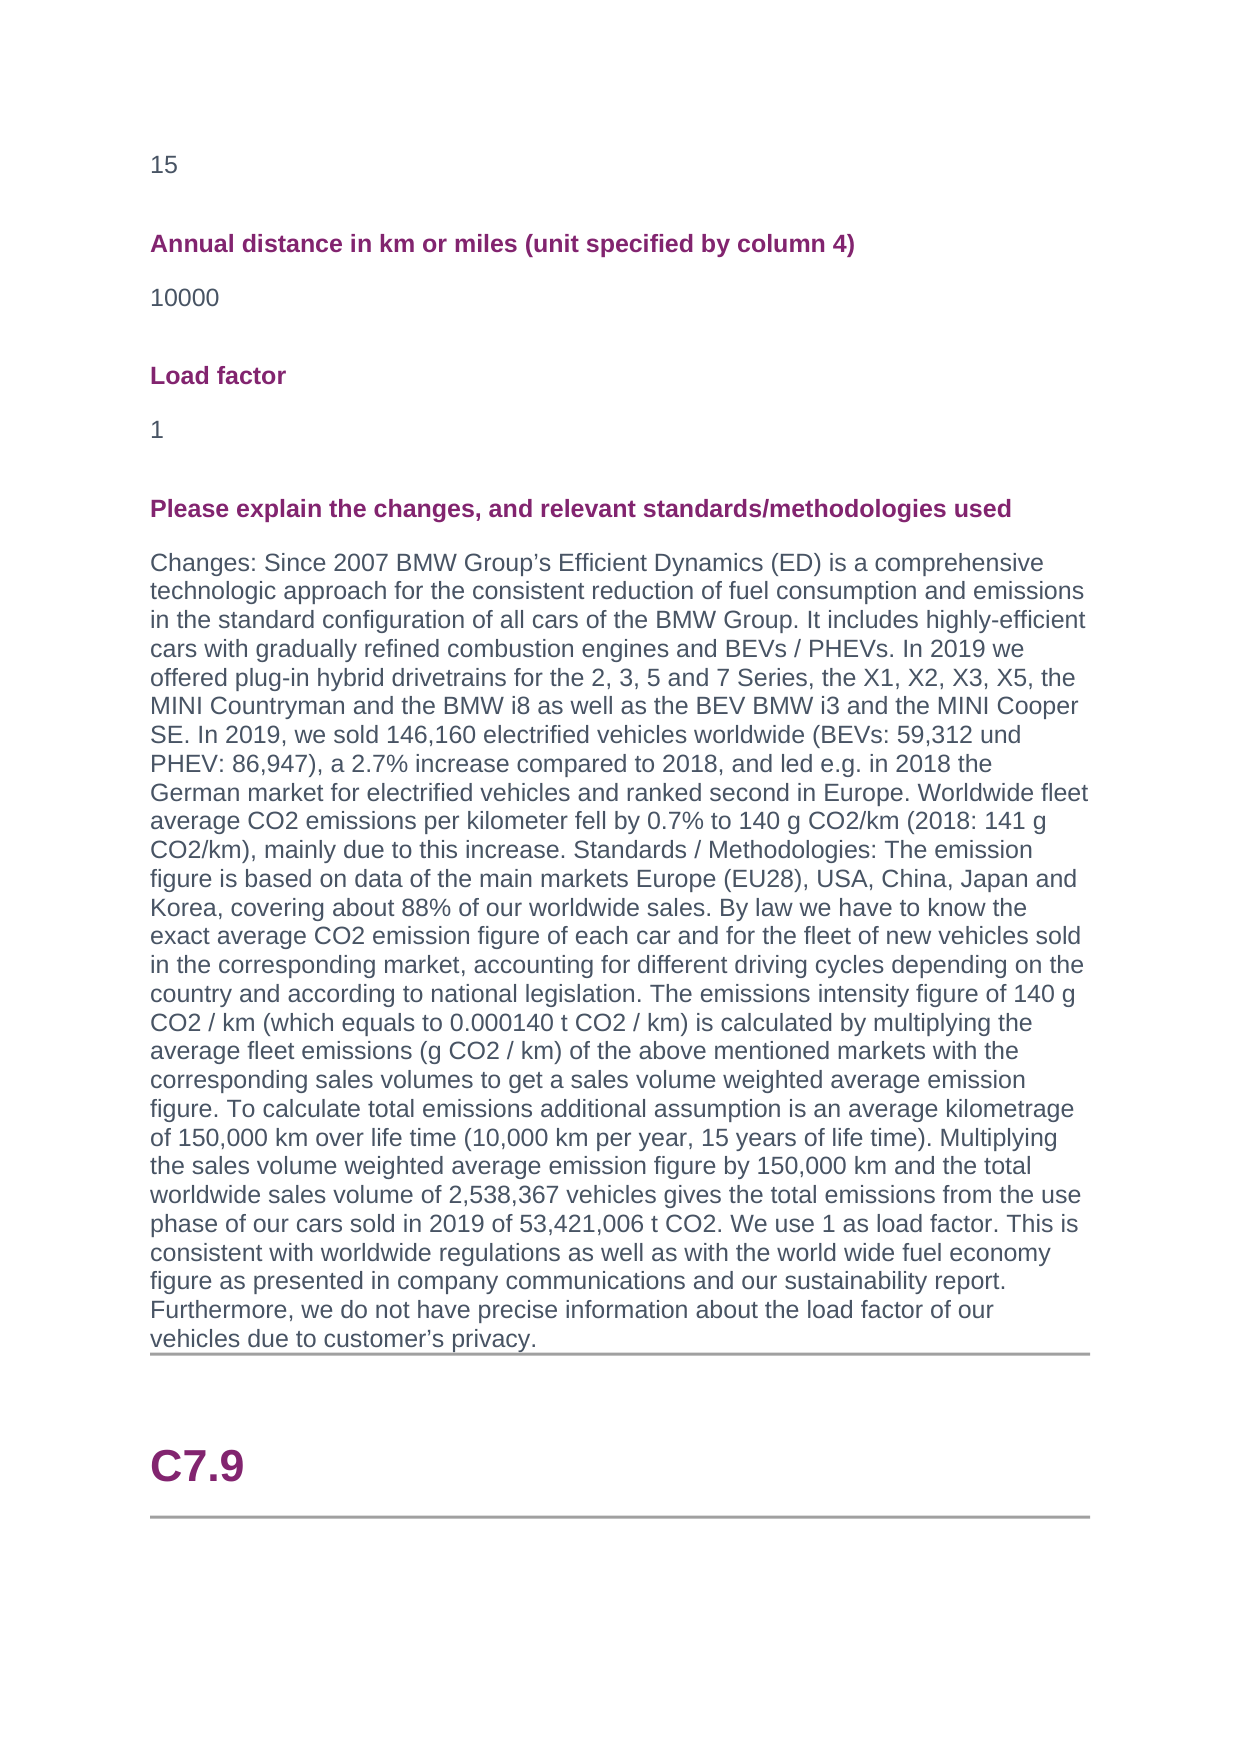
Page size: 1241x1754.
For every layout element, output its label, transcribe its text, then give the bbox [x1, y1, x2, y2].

subtitle Load factor [150, 361, 1090, 390]
text 10000 [150, 282, 1090, 311]
text 1 [150, 415, 1090, 444]
text 15 [150, 150, 1090, 179]
subtitle C7.9 [150, 1383, 1090, 1491]
subtitle Annual distance in km or miles (unit specified by column 4) [150, 229, 1090, 257]
text Changes: Since 2007 BMW Group’s Efficient Dynamics (ED) is a comprehensive technologic approach for the consistent reduction of fuel consumption and emissions in the standard configuration of all cars of the BMW Group. It includes highly-efficient cars with gradually refined combustion engines and BEVs / PHEVs. In 2019 we offered plug-in hybrid drivetrains for the 2, 3, 5 and 7 Series, the X1, X2, X3, X5, the MINI Countryman and the BMW i8 as well as the BEV BMW i3 and the MINI Cooper SE. In 2019, we sold 146,160 electrified vehicles worldwide (BEVs: 59,312 und PHEV: 86,947), a 2.7% increase compared to 2018, and led e.g. in 2018 the German market for electrified vehicles and ranked second in Europe. Worldwide fleet average CO2 emissions per kilometer fell by 0.7% to 140 g CO2/km (2018: 141 g CO2/km), mainly due to this increase. Standards / Methodologies: The emission figure is based on data of the main markets Europe (EU28), USA, China, Japan and Korea, covering about 88% of our worldwide sales. By law we have to know the exact average CO2 emission figure of each car and for the fleet of new vehicles sold in the corresponding market, accounting for different driving cycles depending on the country and according to national legislation. The emissions intensity figure of 140 g CO2 / km (which equals to 0.000140 t CO2 / km) is calculated by multiplying the average fleet emissions (g CO2 / km) of the above mentioned markets with the corresponding sales volumes to get a sales volume weighted average emission figure. To calculate total emissions additional assumption is an average kilometrage of 150,000 km over life time (10,000 km per year, 15 years of life time). Multiplying the sales volume weighted average emission figure by 150,000 km and the total worldwide sales volume of 2,538,367 vehicles gives the total emissions from the use phase of our cars sold in 2019 of 53,421,006 t CO2. We use 1 as load factor. This is consistent with worldwide regulations as well as with the world wide fuel economy figure as presented in company communications and our sustainability report. Furthermore, we do not have precise information about the load factor of our vehicles due to customer’s privacy. [150, 547, 1090, 1352]
subtitle Please explain the changes, and relevant standards/methodologies used [150, 494, 1090, 522]
